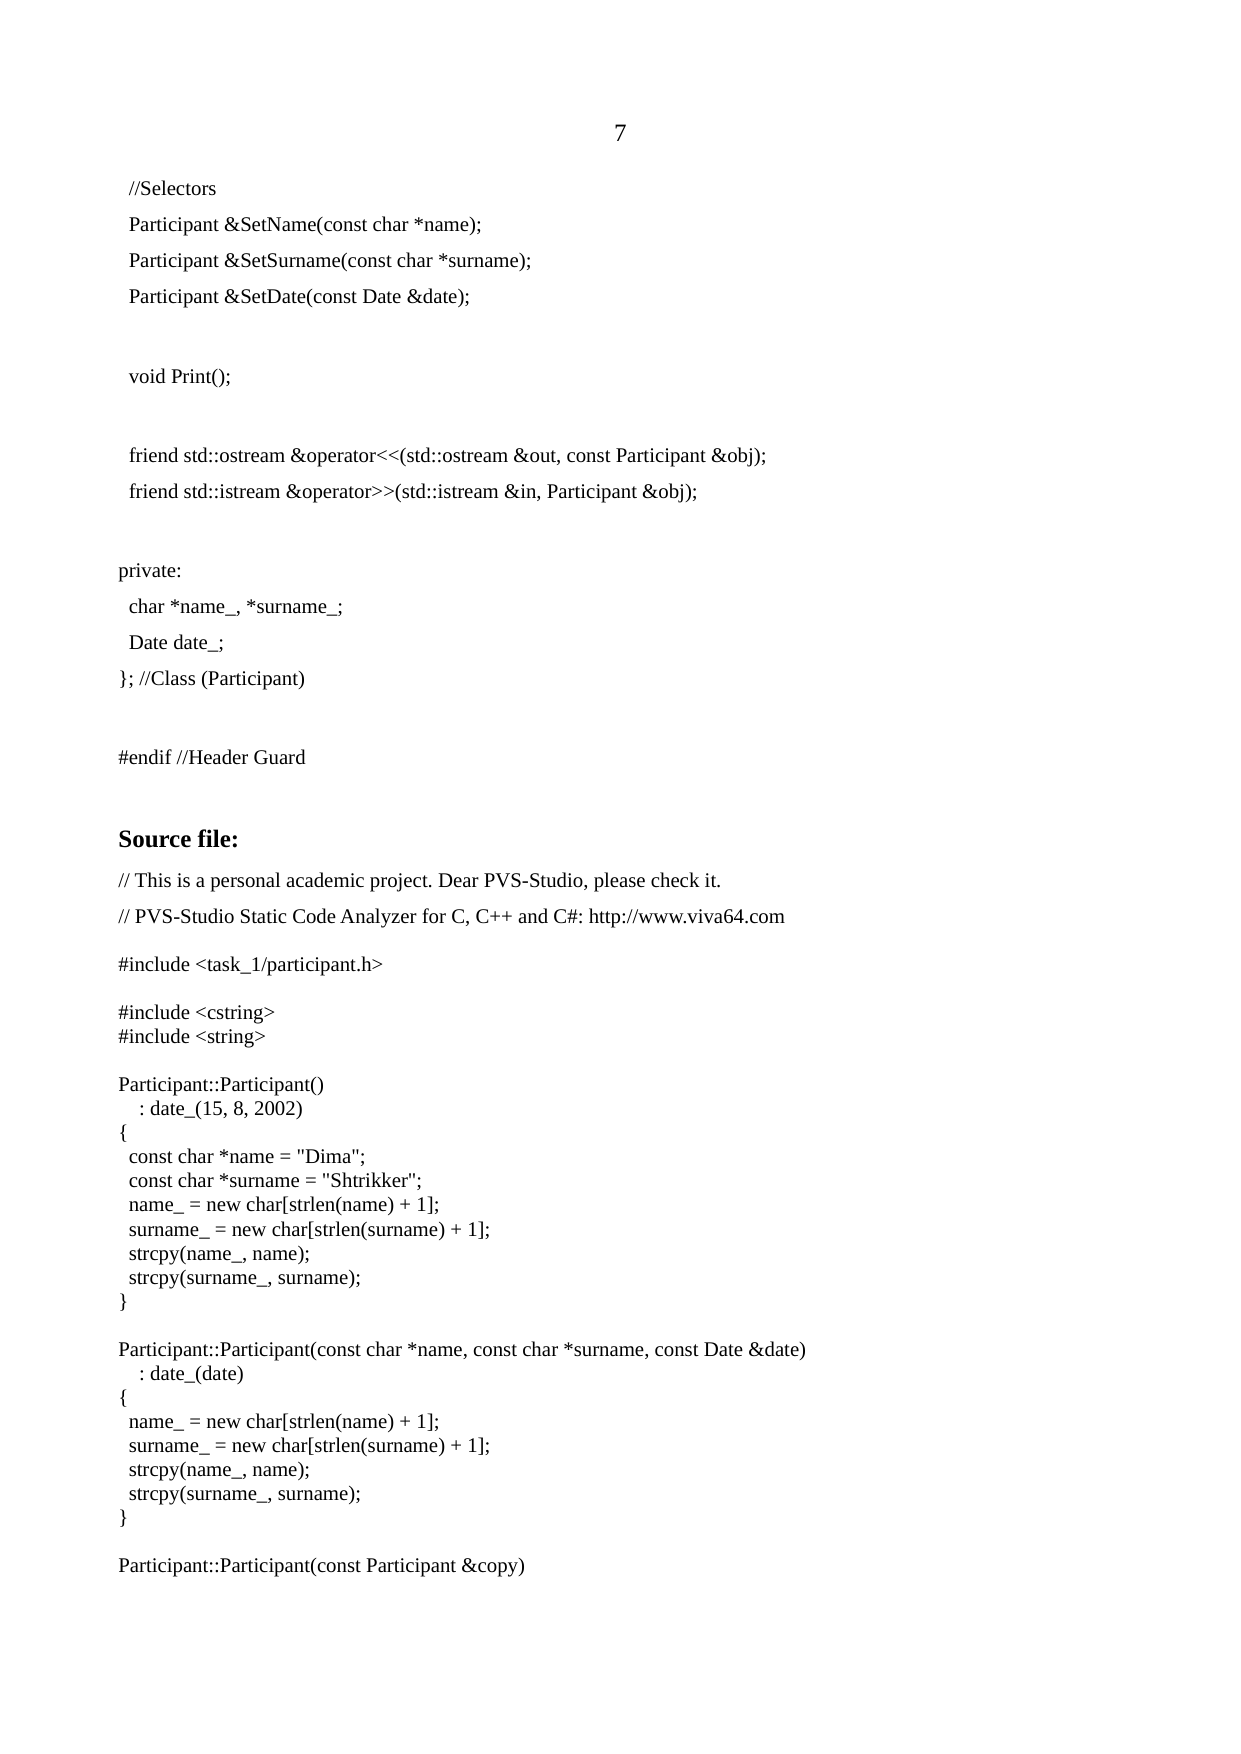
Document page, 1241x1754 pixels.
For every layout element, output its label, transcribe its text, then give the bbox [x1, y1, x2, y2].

text Date date_; [118, 630, 1122, 654]
text friend std::istream &operator>>(std::istream &in, Participant &obj); [118, 479, 1122, 503]
text surname_ = new char[strlen(surname) + 1]; [118, 1216, 1122, 1241]
text const char *surname = "Shtrikker"; [118, 1168, 1122, 1192]
text } [118, 1289, 1122, 1313]
text #include <cstring> [118, 1000, 1122, 1024]
text #include <string> [118, 1024, 1122, 1048]
text // PVS-Studio Static Code Analyzer for C, C++ and C#: http://www.viva64.com [118, 904, 1122, 928]
text private: [118, 558, 1122, 582]
text void Print(); [118, 364, 1122, 388]
text Participant &SetDate(const Date &date); [118, 284, 1122, 308]
text #endif //Header Guard [118, 745, 1122, 769]
text Participant::Participant() [118, 1072, 1122, 1096]
text name_ = new char[strlen(name) + 1]; [118, 1192, 1122, 1216]
text { [118, 1120, 1122, 1144]
text }; //Class (Participant) [118, 666, 1122, 690]
text //Selectors [118, 176, 1122, 200]
text #include <task_1/participant.h> [118, 952, 1122, 976]
text Participant::Participant(const Participant &copy) [118, 1553, 1122, 1577]
text } [118, 1505, 1122, 1529]
text Source file: [118, 824, 1122, 853]
text strcpy(name_, name); [118, 1241, 1122, 1264]
text strcpy(surname_, surname); [118, 1264, 1122, 1289]
text // This is a personal academic project. Dear PVS-Studio, please check it. [118, 868, 1122, 892]
text Participant &SetSurname(const char *surname); [118, 248, 1122, 272]
text Participant &SetName(const char *name); [118, 212, 1122, 236]
text char *name_, *surname_; [118, 594, 1122, 618]
text Participant::Participant(const char *name, const char *surname, const Date &date) [118, 1337, 1122, 1361]
text { [118, 1385, 1122, 1409]
text const char *name = "Dima"; [118, 1144, 1122, 1168]
text surname_ = new char[strlen(surname) + 1]; [118, 1433, 1122, 1457]
text name_ = new char[strlen(name) + 1]; [118, 1409, 1122, 1433]
text strcpy(name_, name); [118, 1457, 1122, 1481]
text : date_(15, 8, 2002) [118, 1096, 1122, 1120]
text : date_(date) [118, 1361, 1122, 1385]
text friend std::ostream &operator<<(std::ostream &out, const Participant &obj); [118, 443, 1122, 467]
text strcpy(surname_, surname); [118, 1481, 1122, 1505]
